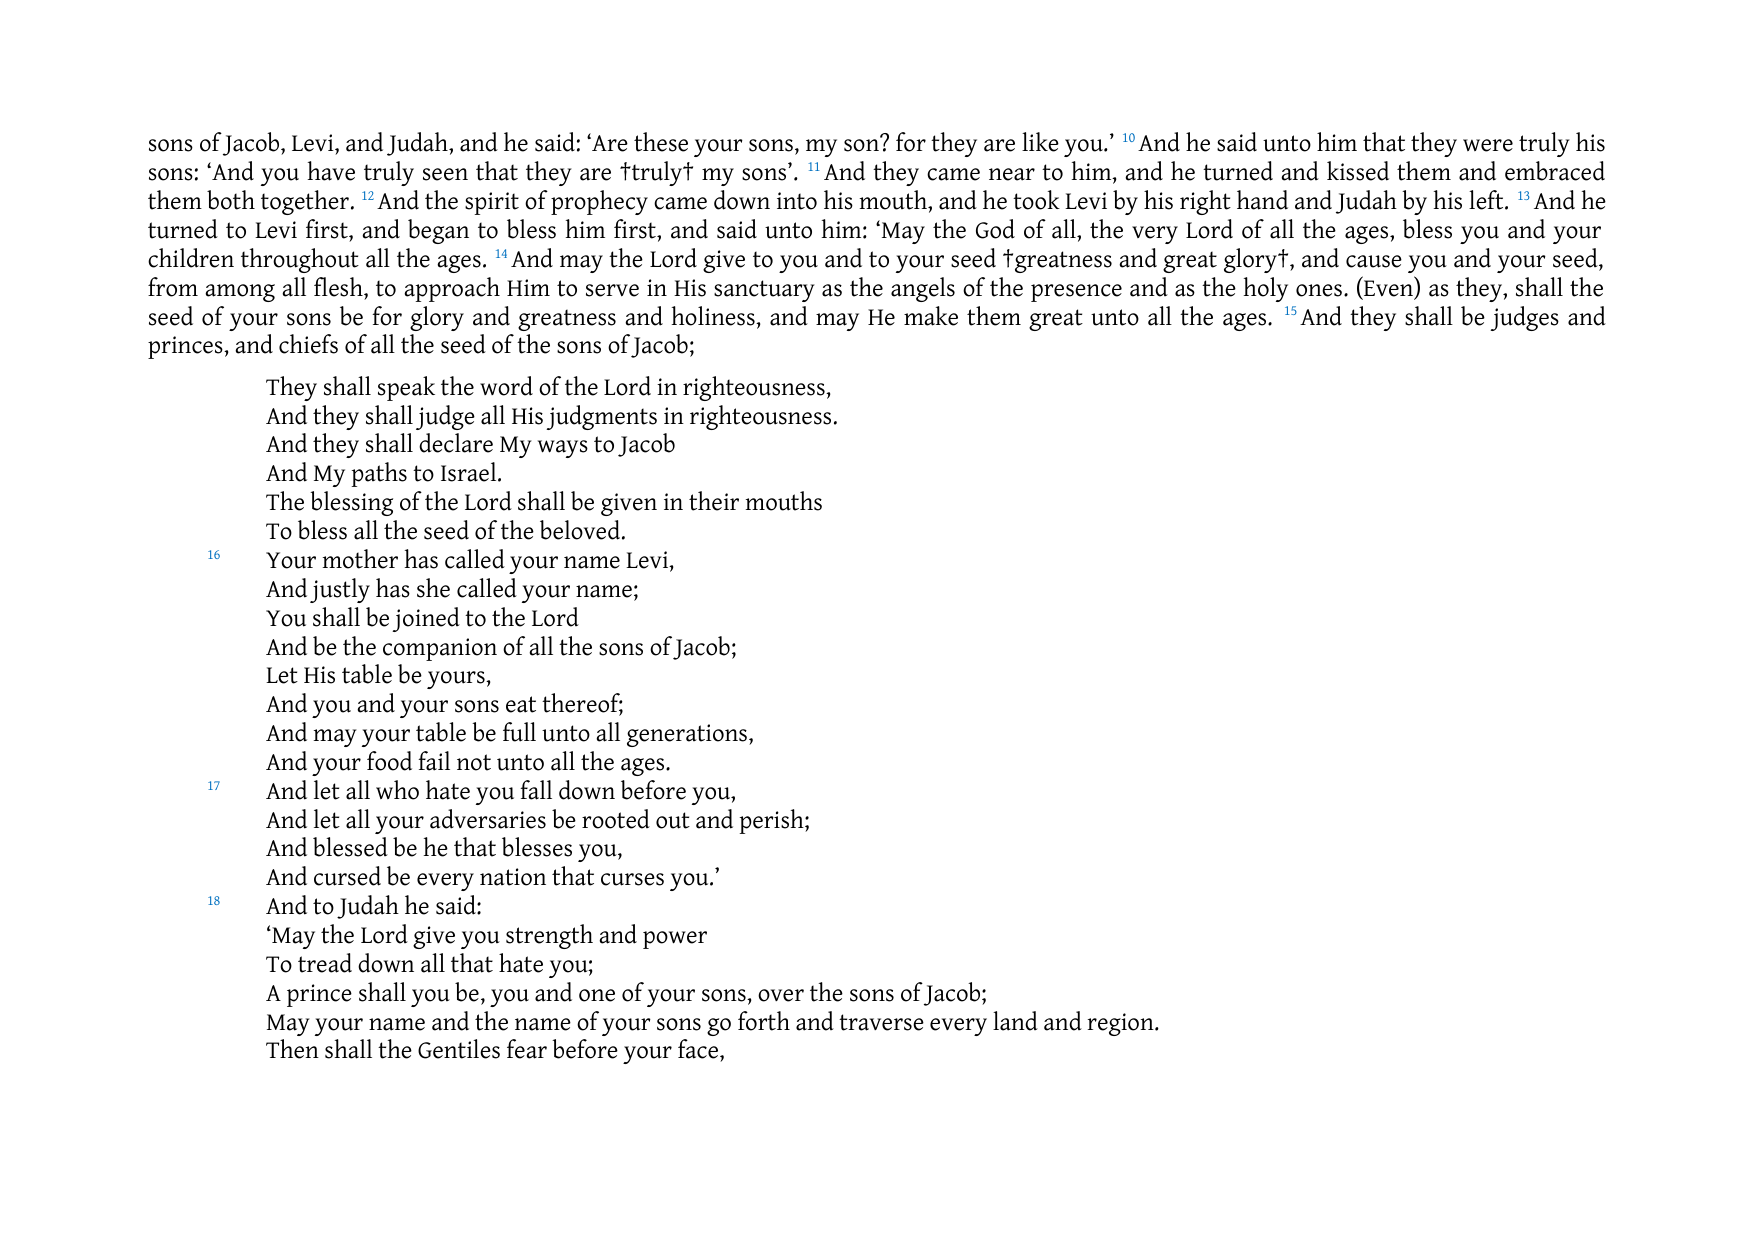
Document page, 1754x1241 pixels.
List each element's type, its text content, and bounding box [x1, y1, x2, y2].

text May your name and the name of your sons go forth and traverse every land and region. Then shall the Gentiles fear before your face, [207, 1008, 1606, 1066]
text And may your table be full unto all generations, And your food fail not unto all the ages. [207, 719, 1606, 777]
text And blessed be he that blesses you, And cursed be every nation that curses you.’ [207, 835, 1606, 893]
text 16 Your mother has called your name Levi, And justly has she called your name; [207, 546, 1606, 604]
text And they shall declare My ways to Jacob And My paths to Israel. [207, 431, 1606, 489]
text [148, 130, 1606, 361]
text 18 And to Judah he said: ‘May the Lord give you strength and power [207, 893, 1606, 950]
text The blessing of the Lord shall be given in their mouths To bless all the seed of the beloved. [207, 489, 1606, 546]
text They shall speak the word of the Lord in righteousness, And they shall judge all His judgments in righteousness. [207, 373, 1606, 431]
text 17 And let all who hate you fall down before you, And let all your adversaries be rooted out and perish; [207, 777, 1606, 835]
text To tread down all that hate you; A prince shall you be, you and one of your sons, over the sons of Jacob; [207, 950, 1606, 1008]
text You shall be joined to the Lord And be the companion of all the sons of Jacob; [207, 604, 1606, 662]
text Let His table be yours, And you and your sons eat thereof; [207, 662, 1606, 719]
